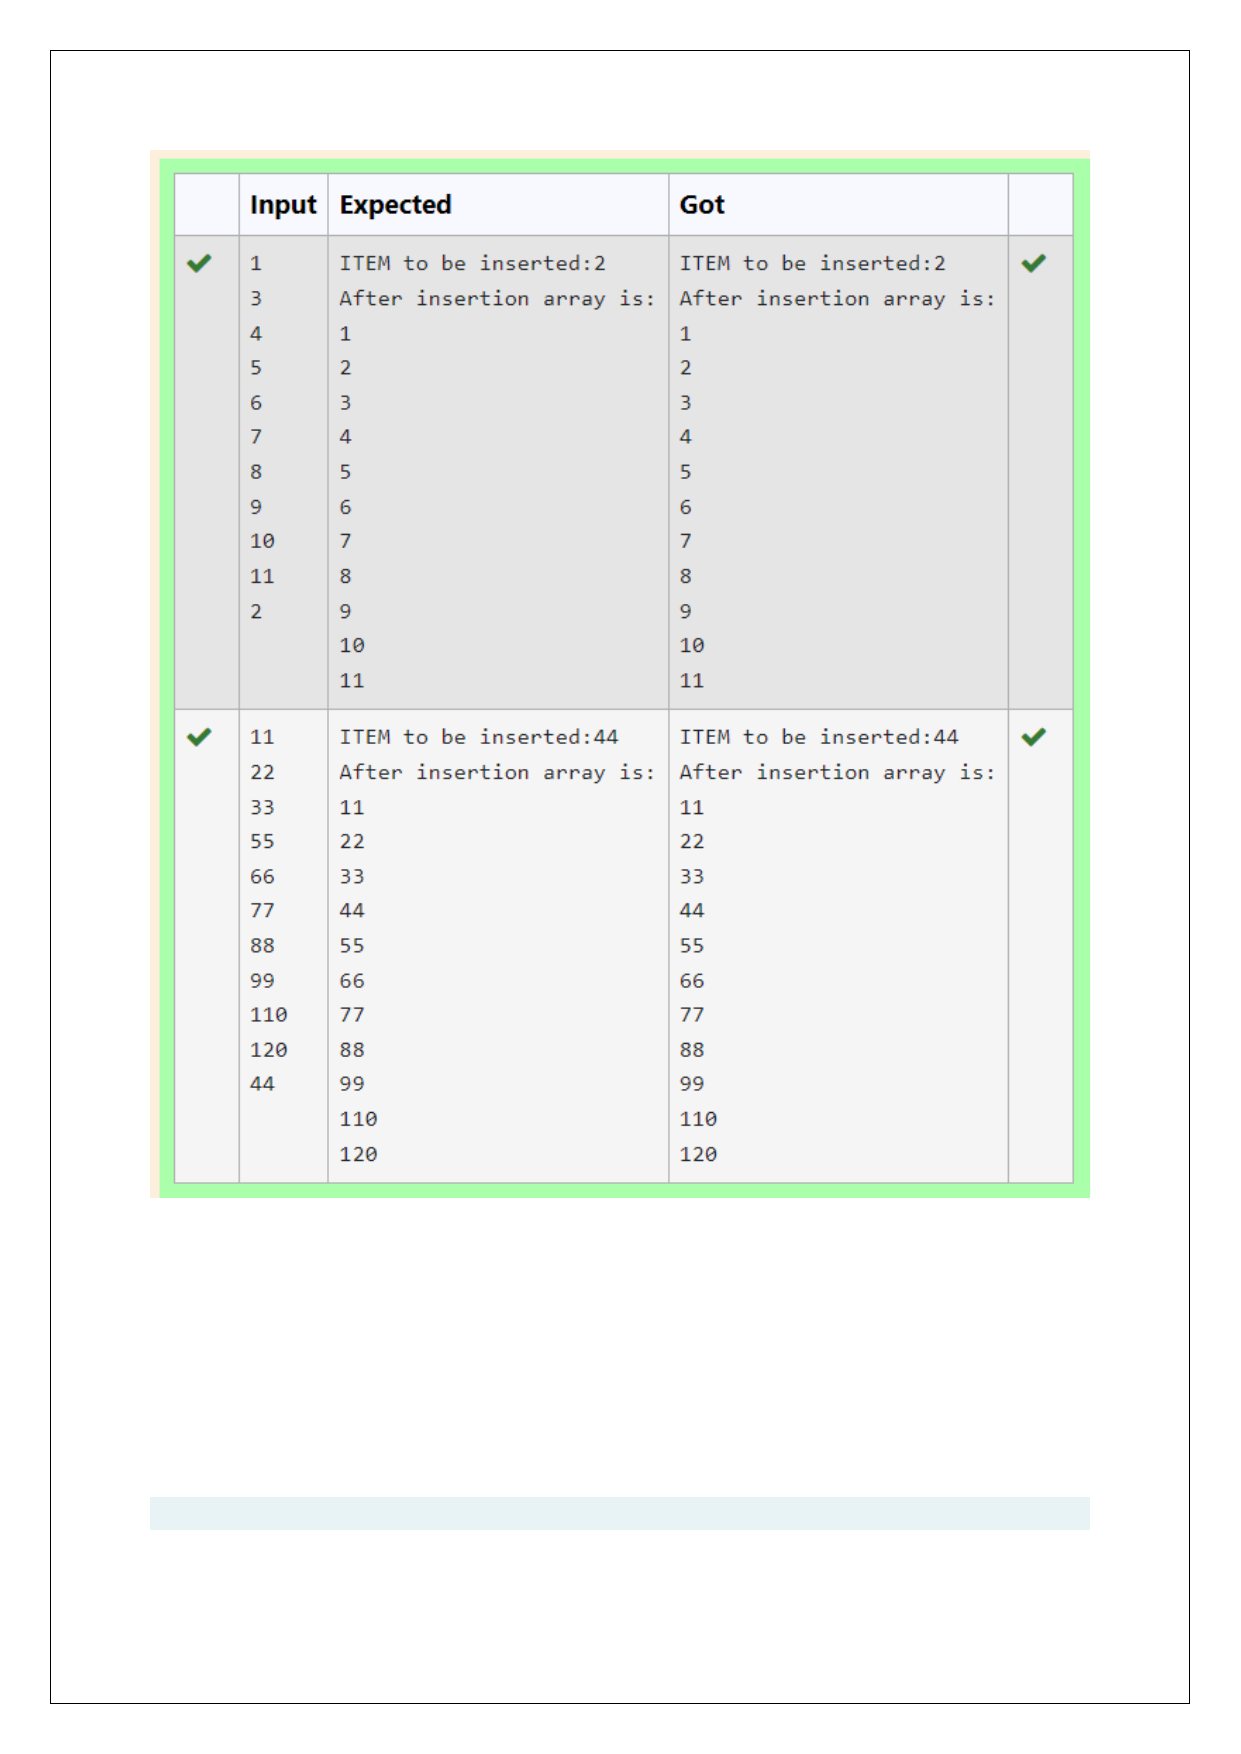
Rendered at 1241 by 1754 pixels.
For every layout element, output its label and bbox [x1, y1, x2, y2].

picture [150, 150, 1091, 1198]
